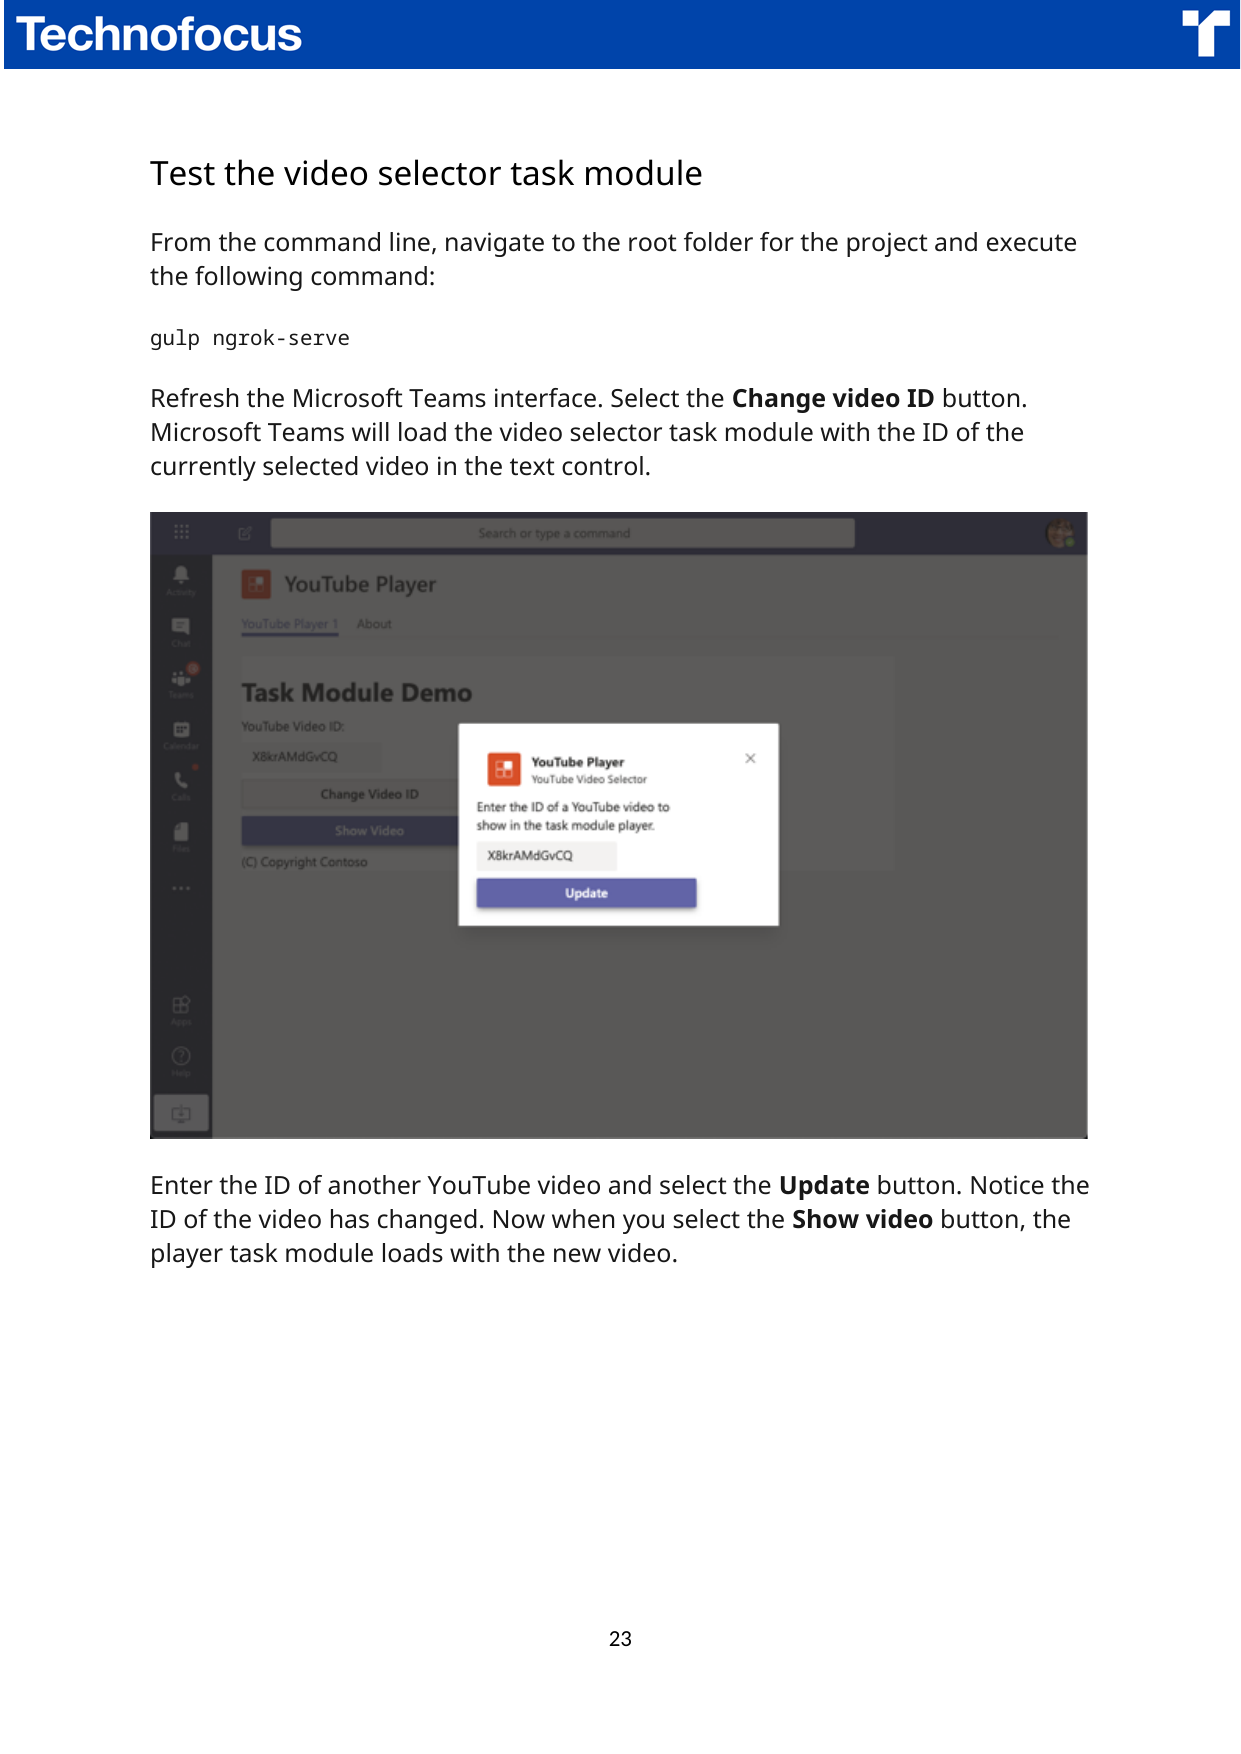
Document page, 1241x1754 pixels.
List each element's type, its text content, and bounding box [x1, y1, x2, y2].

text gulp ngrok-serve [150, 322, 1090, 352]
text Refresh the Microsoft Teams interface. Select the Change video ID button. Microsoft Teams will load the video selector task module with the ID of the currently selected video in the text control. [150, 381, 1090, 483]
text Enter the ID of another YouTube video and select the Update button. Notice the ID of the video has changed. Now when you select the Show video button, the player task module loads with the new video. [150, 1168, 1090, 1270]
picture [4, 0, 1241, 69]
picture [150, 512, 1088, 1139]
text From the command line, navigate to the root folder for the project and execute the following command: [150, 224, 1090, 293]
subtitle Test the video selector task module [150, 150, 1090, 195]
